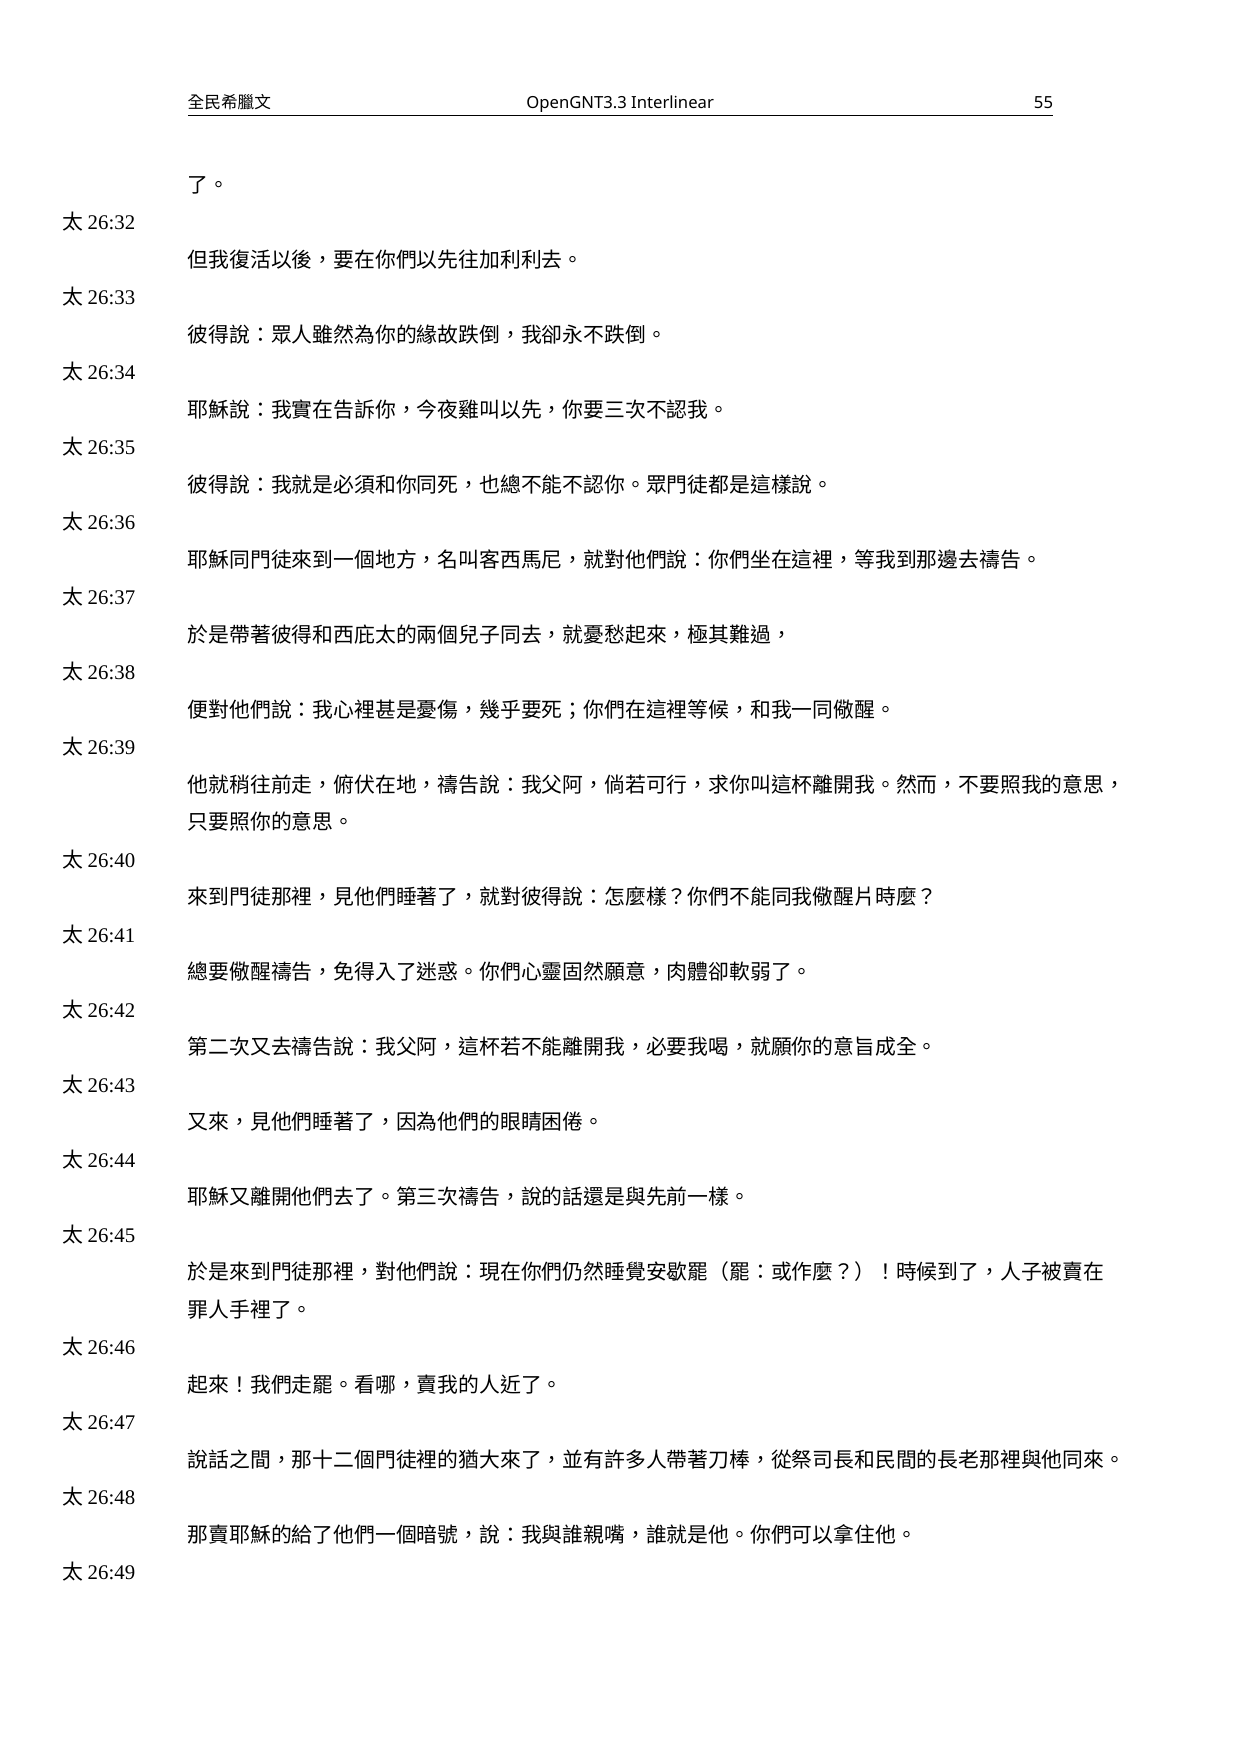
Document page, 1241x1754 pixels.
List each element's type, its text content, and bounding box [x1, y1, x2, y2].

text 第二次又去禱告說：我父阿，這杯若不能離開我，必要我喝，就願你的意旨成全。 [62, 1027, 1115, 1064]
text 太26:35 [62, 427, 1115, 464]
text 太26:34 [62, 352, 1115, 389]
text 太26:40 [62, 839, 1115, 877]
text 於是來到門徒那裡，對他們說：現在你們仍然睡覺安歇罷（罷：或作麼？）！時候到了，人子被賣在罪人手裡了。 [62, 1252, 1115, 1327]
text 來到門徒那裡，見他們睡著了，就對彼得說：怎麼樣？你們不能同我儆醒片時麼？ [62, 877, 1115, 914]
text 太26:48 [62, 1477, 1115, 1514]
text 那賣耶穌的給了他們一個暗號，說：我與誰親嘴，誰就是他。你們可以拿住他。 [62, 1514, 1115, 1552]
text 太26:43 [62, 1064, 1115, 1102]
text 耶穌同門徒來到一個地方，名叫客西馬尼，就對他們說：你們坐在這裡，等我到那邊去禱告。 [62, 539, 1115, 577]
text 太26:46 [62, 1327, 1115, 1364]
text 但我復活以後，要在你們以先往加利利去。 [62, 239, 1115, 277]
text 又來，見他們睡著了，因為他們的眼睛困倦。 [62, 1102, 1115, 1139]
text 耶穌說：我實在告訴你，今夜雞叫以先，你要三次不認我。 [62, 389, 1115, 427]
text 太26:45 [62, 1214, 1115, 1252]
text 太26:36 [62, 502, 1115, 539]
text 太26:38 [62, 652, 1115, 689]
text 於是帶著彼得和西庇太的兩個兒子同去，就憂愁起來，極其難過， [62, 614, 1115, 652]
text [62, 164, 1115, 202]
text 總要儆醒禱告，免得入了迷惑。你們心靈固然願意，肉體卻軟弱了。 [62, 952, 1115, 989]
text 彼得說：我就是必須和你同死，也總不能不認你。眾門徒都是這樣說。 [62, 464, 1115, 502]
text 說話之間，那十二個門徒裡的猶大來了，並有許多人帶著刀棒，從祭司長和民間的長老那裡與他同來。 [62, 1439, 1115, 1477]
text 太26:37 [62, 577, 1115, 614]
text 彼得說：眾人雖然為你的緣故跌倒，我卻永不跌倒。 [62, 314, 1115, 352]
text 起來！我們走罷。看哪，賣我的人近了。 [62, 1364, 1115, 1402]
text 太26:47 [62, 1402, 1115, 1439]
text 太26:32 [62, 202, 1115, 239]
text 太26:49 [62, 1552, 1115, 1589]
text 耶穌又離開他們去了。第三次禱告，說的話還是與先前一樣。 [62, 1177, 1115, 1214]
text 太26:41 [62, 914, 1115, 952]
text 太26:44 [62, 1139, 1115, 1177]
text 便對他們說：我心裡甚是憂傷，幾乎要死；你們在這裡等候，和我一同儆醒。 [62, 689, 1115, 727]
text 太26:39 [62, 727, 1115, 764]
text 他就稍往前走，俯伏在地，禱告說：我父阿，倘若可行，求你叫這杯離開我。然而，不要照我的意思，只要照你的意思。 [62, 764, 1115, 839]
text 太26:33 [62, 277, 1115, 314]
text 太26:42 [62, 989, 1115, 1027]
